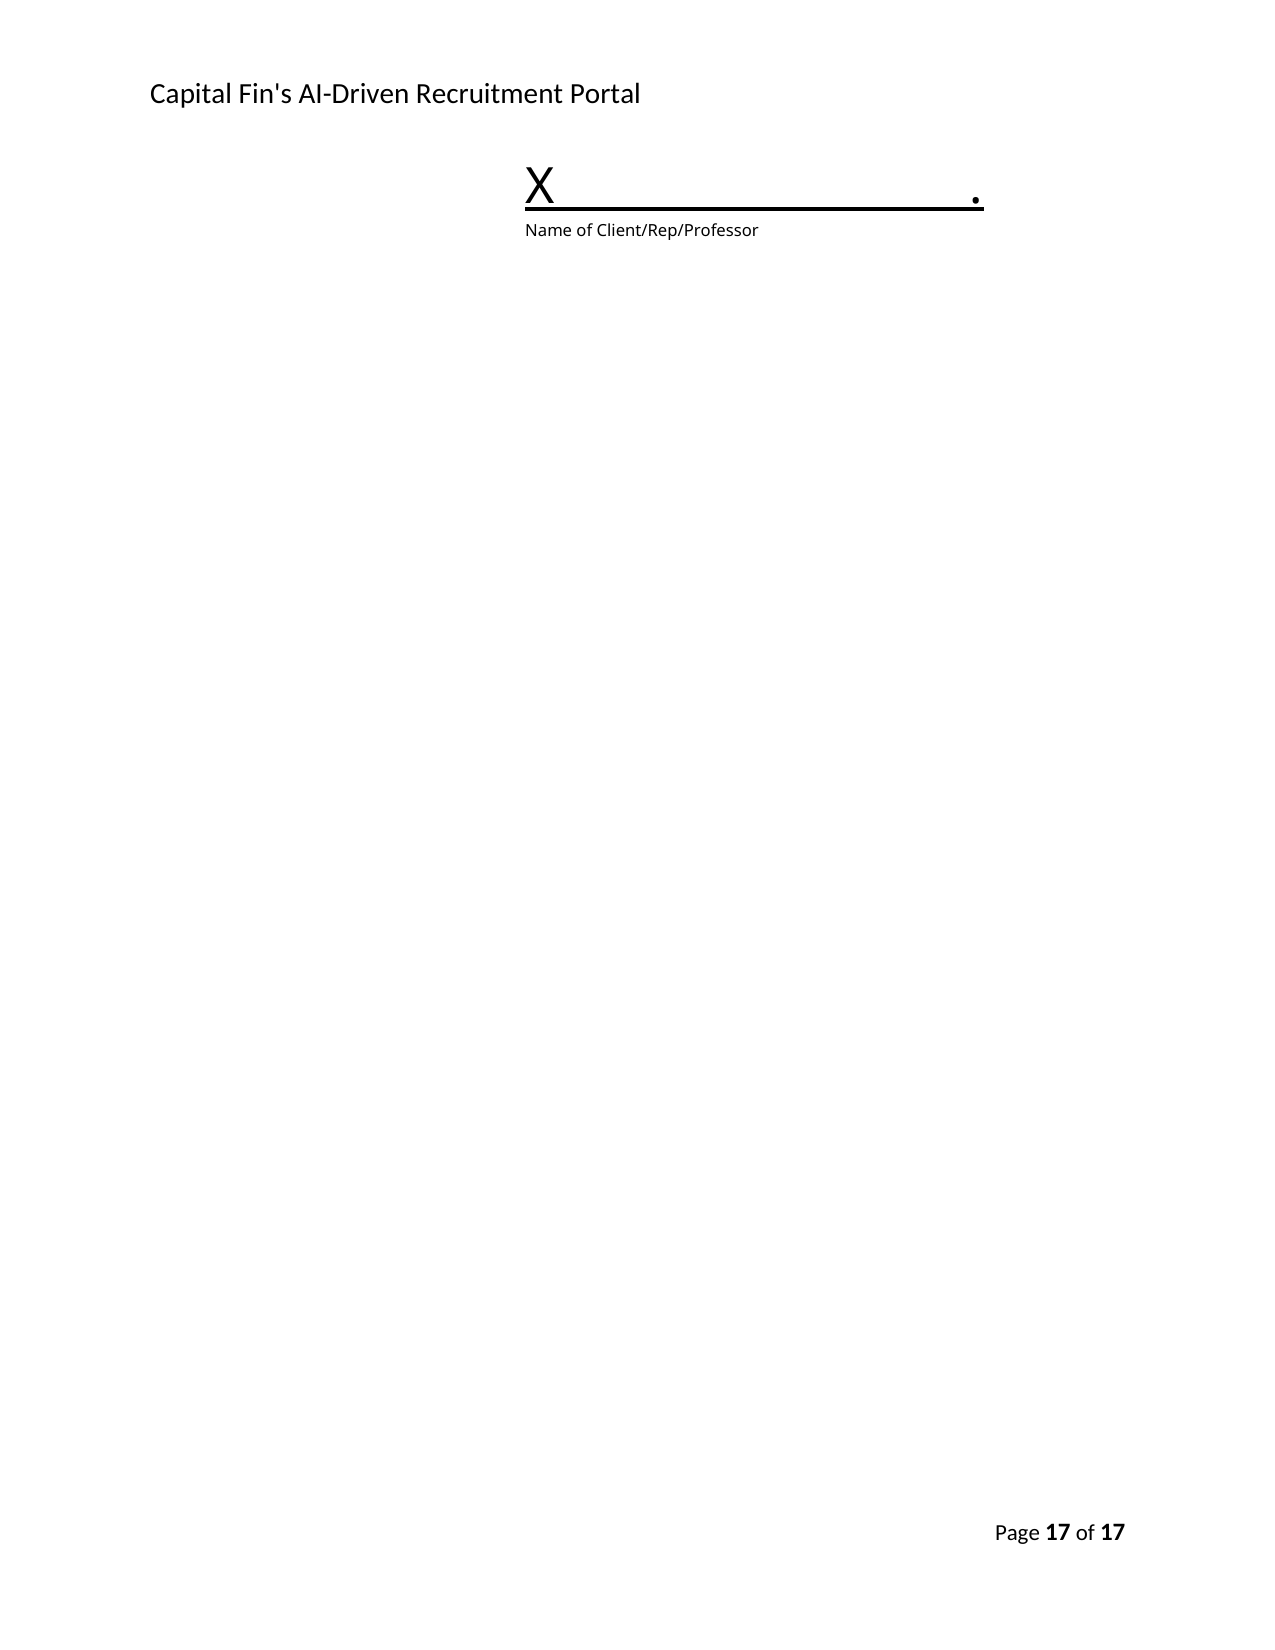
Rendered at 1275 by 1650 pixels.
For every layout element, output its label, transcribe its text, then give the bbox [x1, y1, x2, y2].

text Name of Client/Rep/Professor [450, 218, 1125, 241]
text X . [450, 150, 1125, 218]
